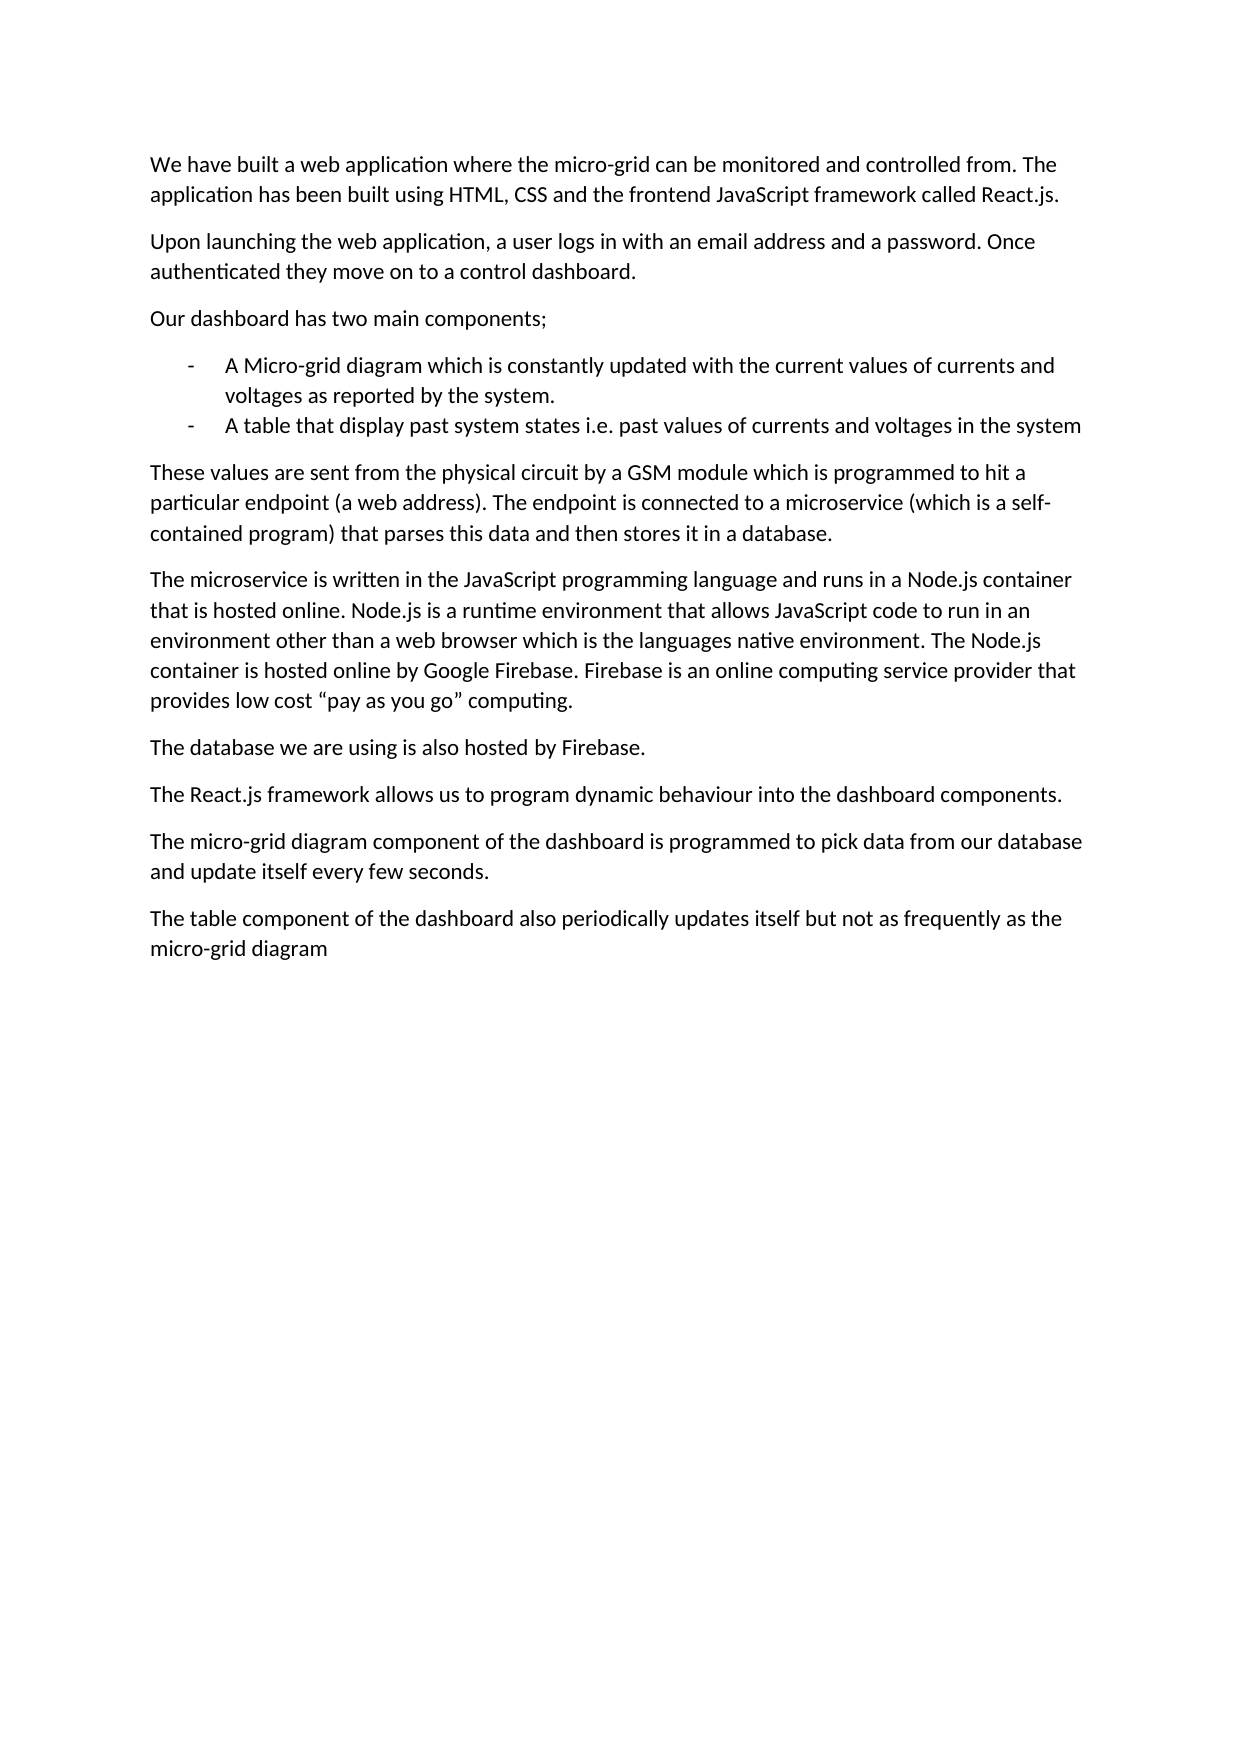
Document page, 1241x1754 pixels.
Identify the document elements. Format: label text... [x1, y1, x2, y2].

text These values are sent from the physical circuit by a GSM module which is programmed to hit a particular endpoint (a web address). The endpoint is connected to a microservice (which is a self-contained program) that parses this data and then stores it in a database. [150, 458, 1090, 547]
list A table that display past system states i.e. past values of currents and voltages in the system [187, 411, 1090, 439]
text The React.js framework allows us to program dynamic behaviour into the dashboard components. [150, 780, 1090, 808]
text Upon launching the web application, a user logs in with an email address and a password. Once authenticated they move on to a control dashboard. [150, 227, 1090, 285]
text The micro-grid diagram component of the dashboard is programmed to pick data from our database and update itself every few seconds. [150, 827, 1090, 885]
text The table component of the dashboard also periodically updates itself but not as frequently as the micro-grid diagram [150, 904, 1090, 962]
text Our dashboard has two main components; [150, 304, 1090, 332]
list A Micro-grid diagram which is constantly updated with the current values of currents and voltages as reported by the system. [187, 351, 1090, 409]
text The database we are using is also hosted by Firebase. [150, 733, 1090, 761]
text The microservice is written in the JavaScript programming language and runs in a Node.js container that is hosted online. Node.js is a runtime environment that allows JavaScript code to run in an environment other than a web browser which is the languages native environment. The Node.js container is hosted online by Google Firebase. Firebase is an online computing service provider that provides low cost “pay as you go” computing. [150, 566, 1090, 714]
text We have built a web application where the micro-grid can be monitored and controlled from. The application has been built using HTML, CSS and the frontend JavaScript framework called React.js. [150, 150, 1090, 208]
